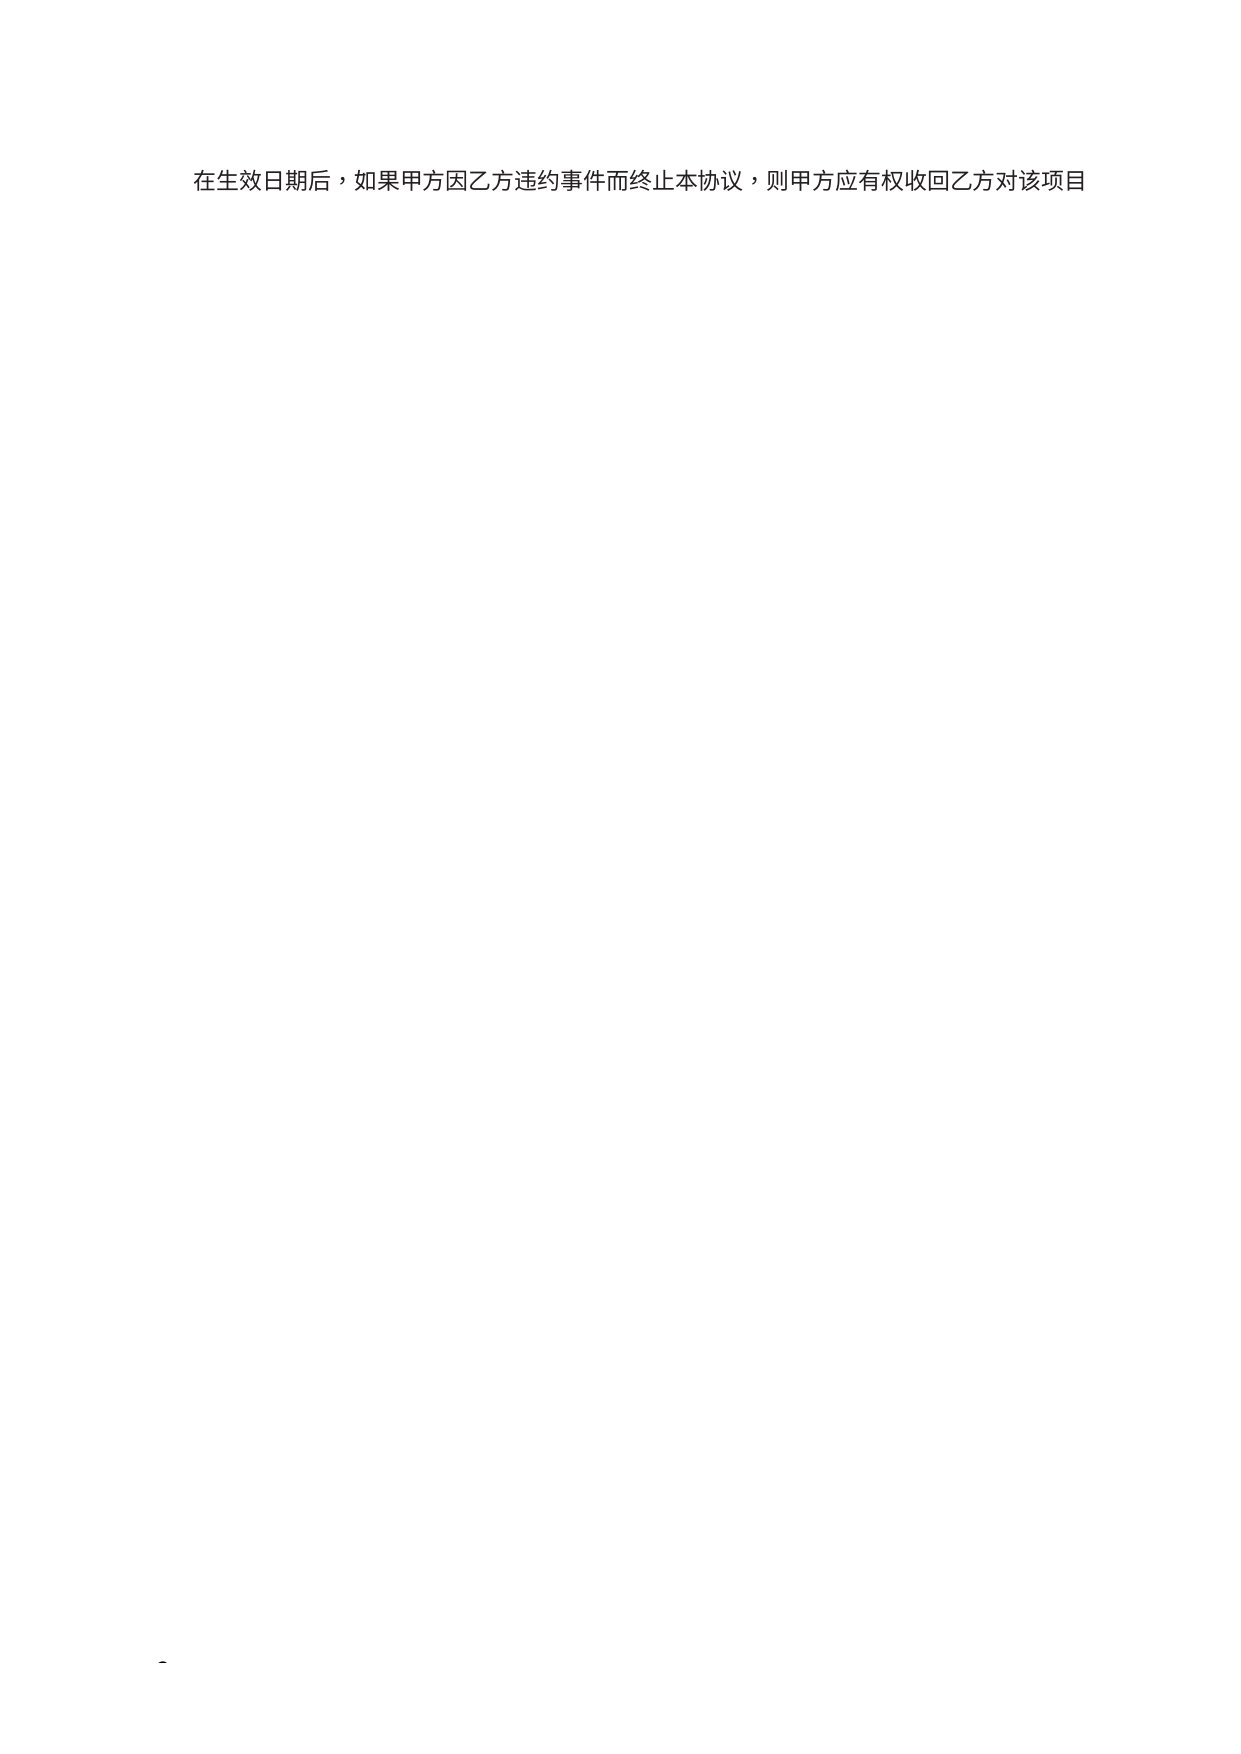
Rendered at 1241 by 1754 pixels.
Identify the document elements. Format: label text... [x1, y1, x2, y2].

text 在生效日期后，如果甲方因乙方违约事件而终止本协议，则甲方应有权收回乙方对该项目 [193, 164, 1105, 196]
